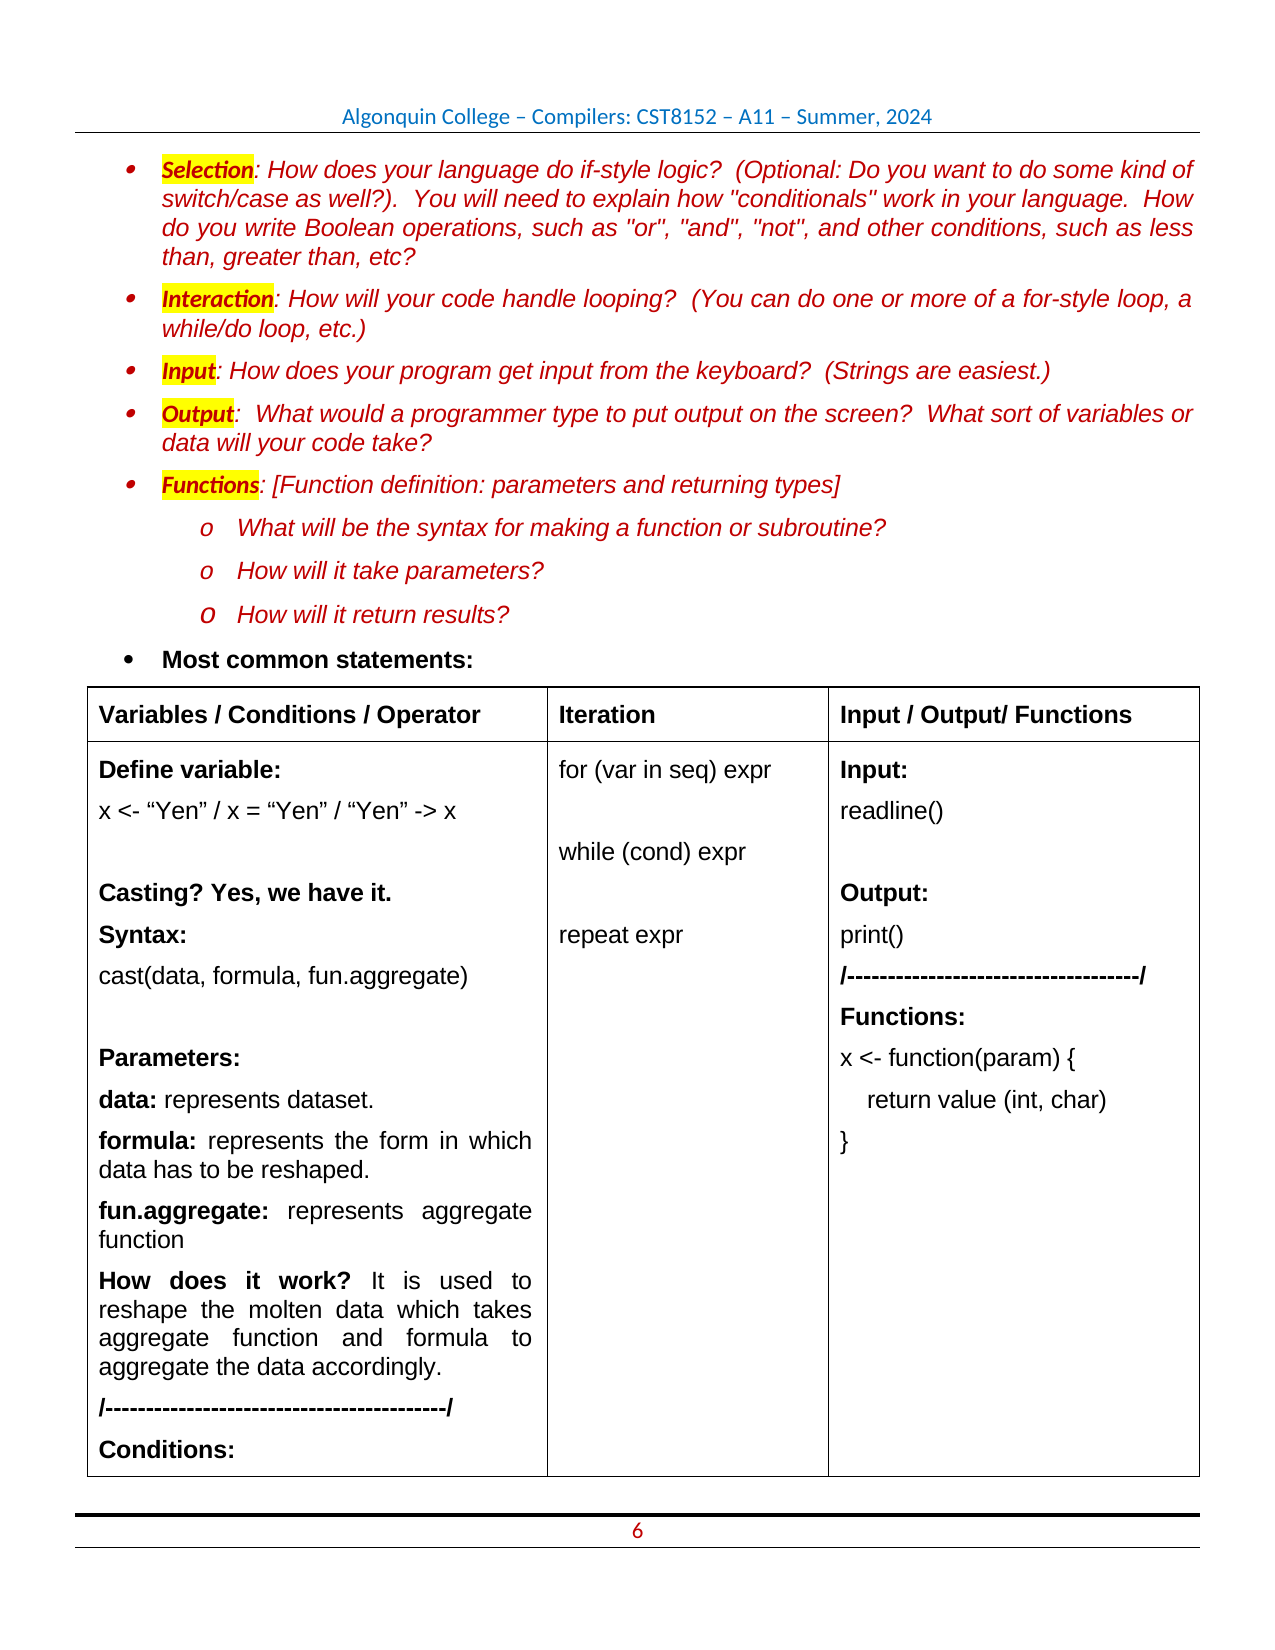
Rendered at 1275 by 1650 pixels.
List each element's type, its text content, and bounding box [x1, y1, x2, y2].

list What will be the syntax for making a function or subroutine? [199, 513, 1196, 543]
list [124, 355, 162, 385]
list How will it return results? [199, 599, 1196, 632]
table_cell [88, 742, 547, 1476]
list Most common statements: [124, 645, 1196, 674]
table_header Iteration [548, 688, 828, 741]
list How will it take parameters? [199, 556, 1196, 587]
table_header Variables / Conditions / Operator [88, 688, 547, 741]
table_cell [829, 742, 1199, 1476]
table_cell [548, 742, 828, 1476]
list Interaction: How will your code handle looping? (You can do one or more of a for-style loop, a while/do loop, etc.) [124, 283, 1196, 342]
list Output: What would a programmer type to put output on the screen? What sort of variables or data will your code take? [124, 398, 1196, 457]
list Functions: [Function definition: parameters and returning types] [124, 469, 1196, 500]
table_header Input / Output/ Functions [829, 688, 1199, 741]
list Input: How does your program get input from the keyboard? (Strings are easiest.) [216, 355, 1196, 385]
list Selection: How does your language do if-style logic? (Optional: Do you want to do some kind of switch/case as well?). You will need to explain how "conditionals" work in your language. How do you write Boolean operations, such as "or", "and", "not", and other conditions, such as less than, greater than, etc? [124, 154, 1196, 271]
